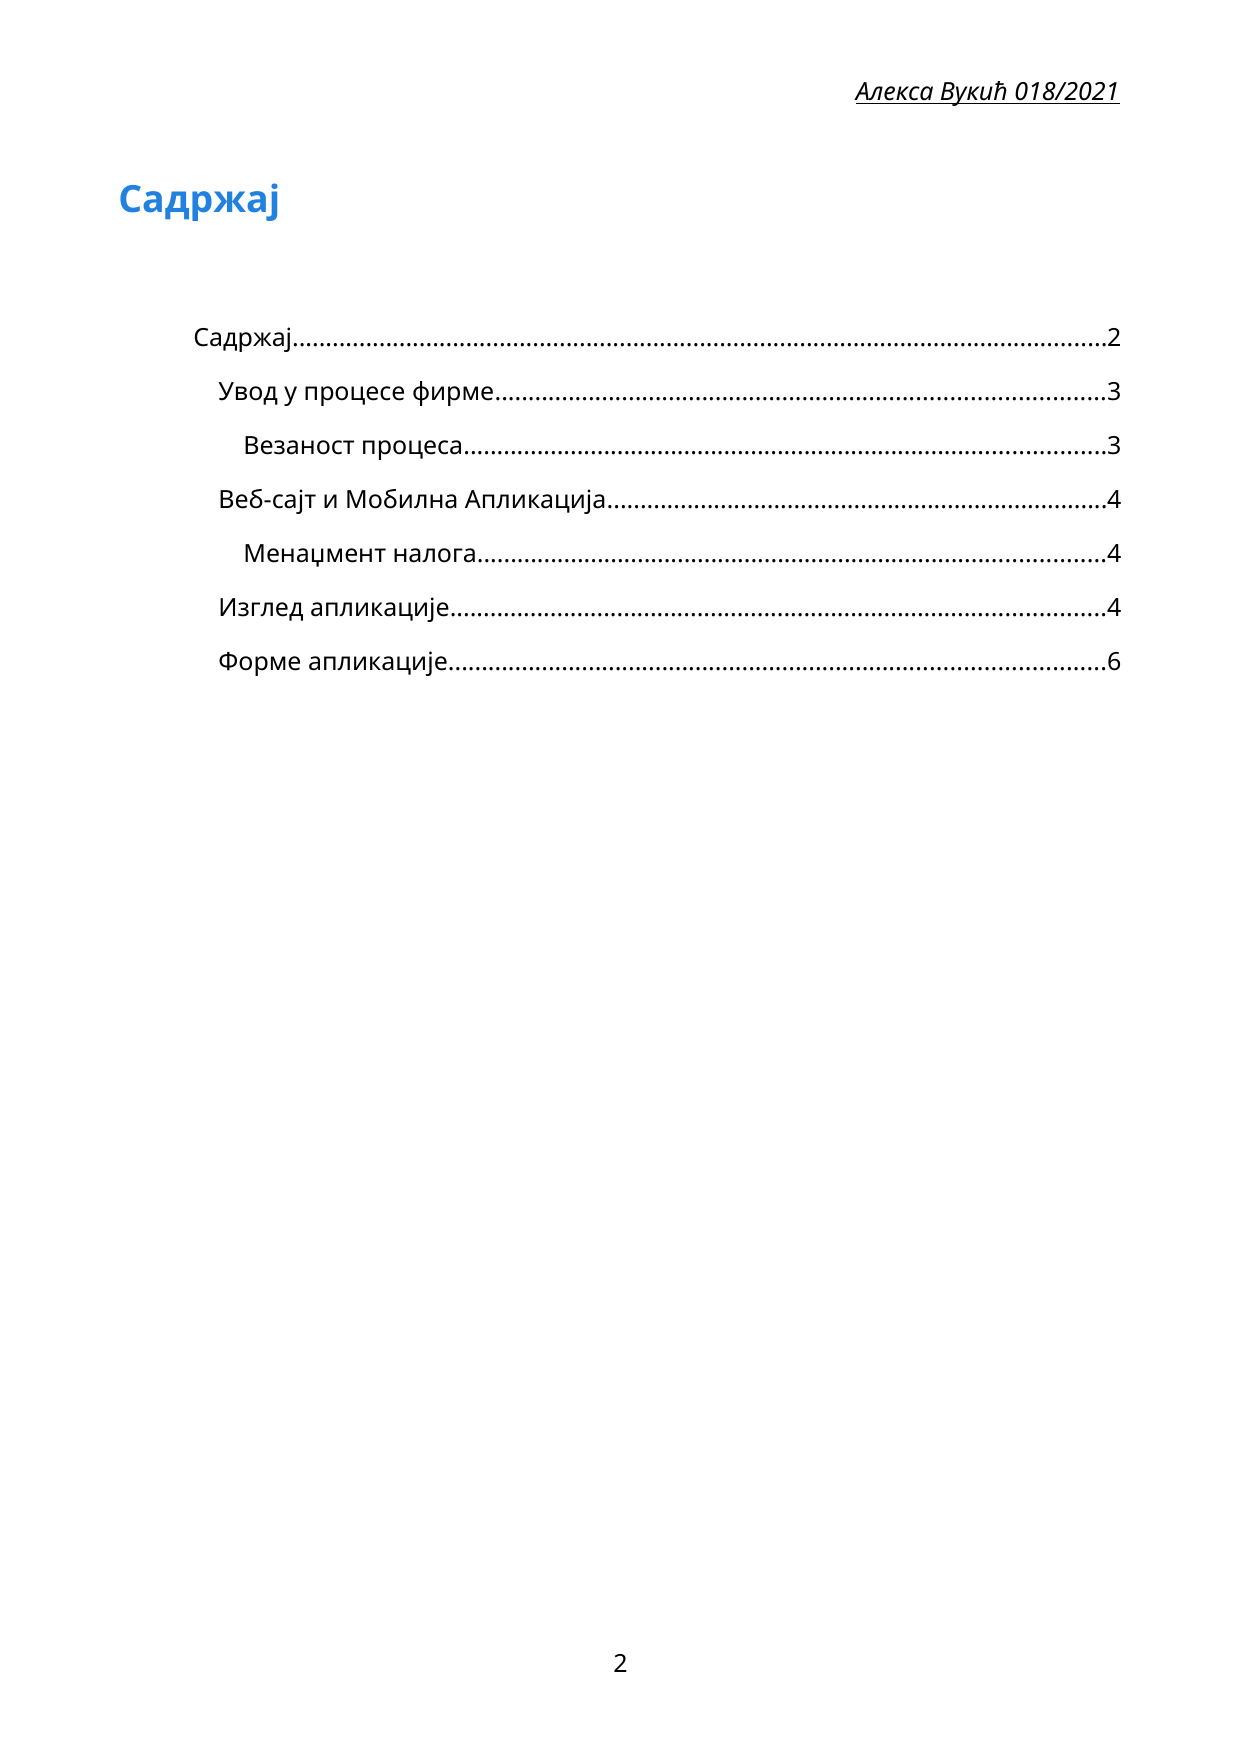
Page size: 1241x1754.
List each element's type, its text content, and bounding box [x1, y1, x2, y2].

subtitle Садржај [118, 173, 1122, 224]
